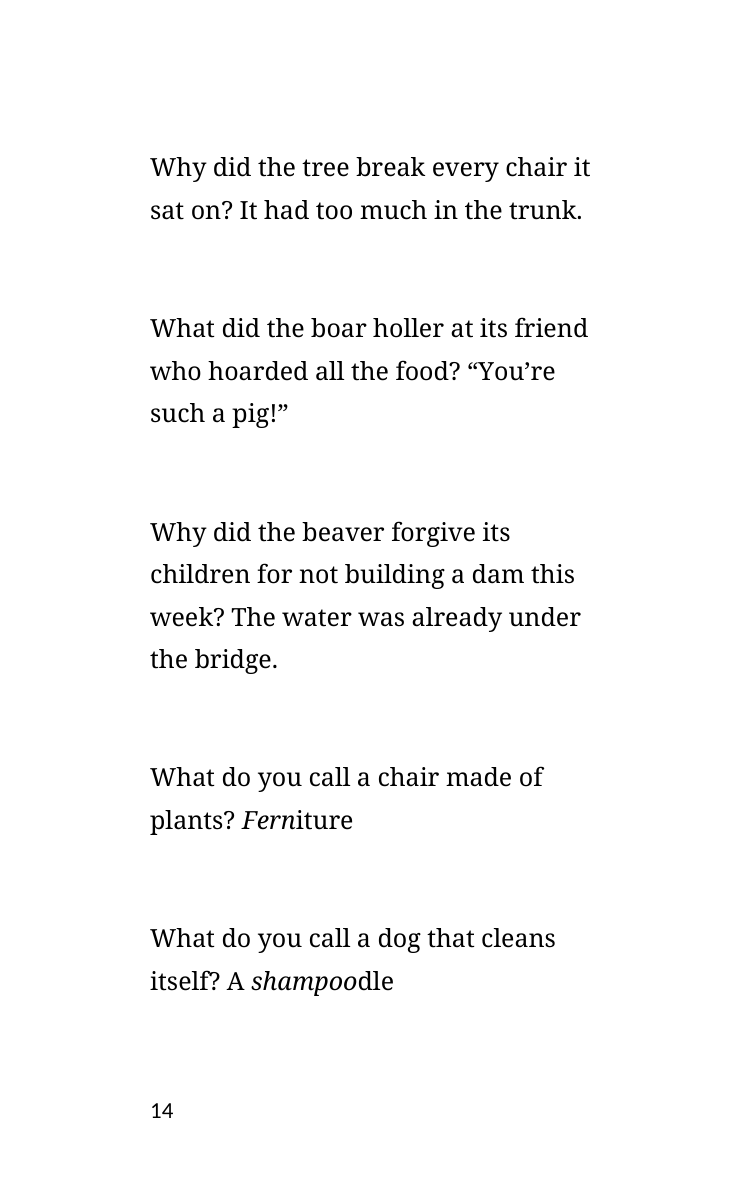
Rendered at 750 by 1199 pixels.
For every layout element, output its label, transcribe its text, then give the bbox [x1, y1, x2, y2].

text Why did the beaver forgive its children for not building a dam this week? The water was already under the bridge. [150, 514, 600, 676]
text What do you call a dog that cleans itself? A shampoodle [150, 921, 600, 997]
text What do you call a chair made of plants? Ferniture [150, 760, 600, 837]
text Why did the tree break every chair it sat on? It had too much in the trunk. [150, 150, 600, 227]
text What did the boar holler at its friend who hoarded all the food? “You’re such a pig!” [150, 311, 600, 430]
